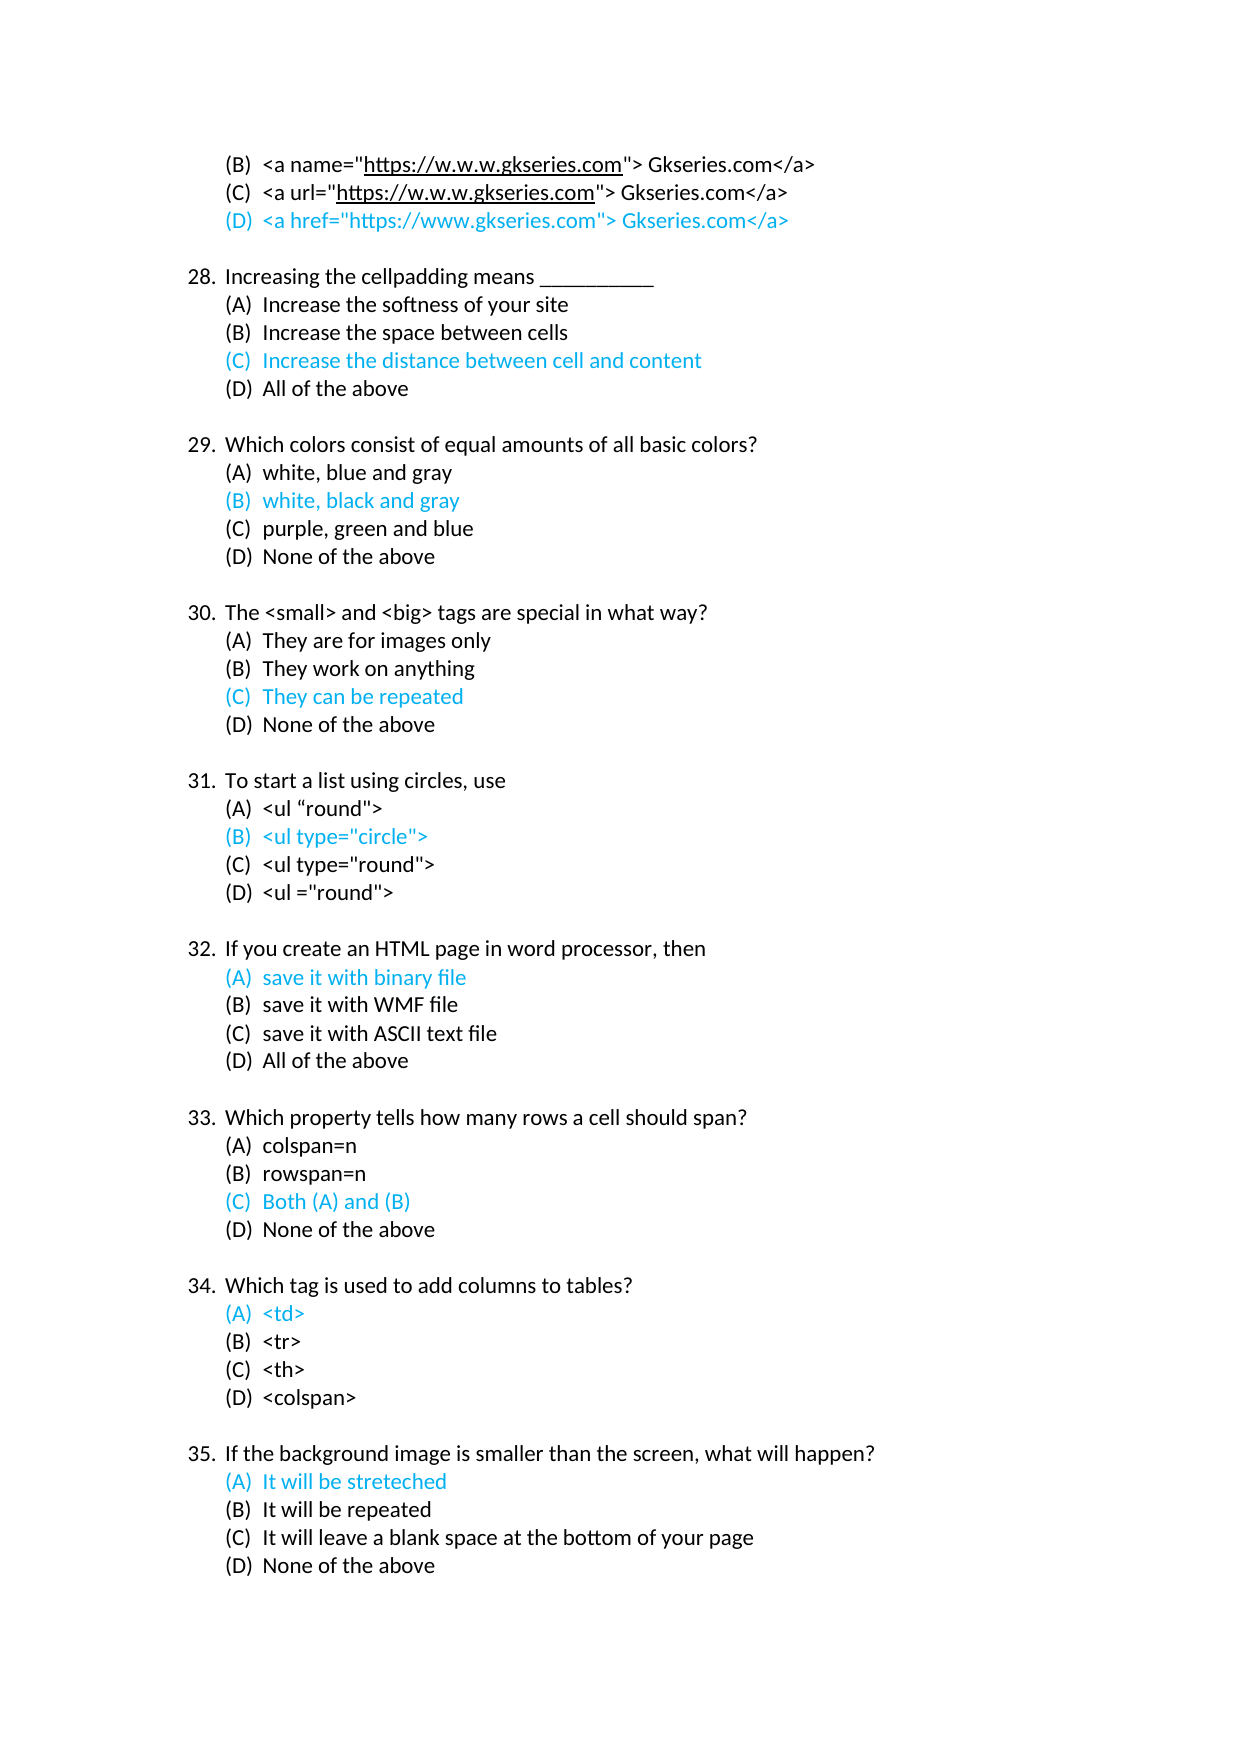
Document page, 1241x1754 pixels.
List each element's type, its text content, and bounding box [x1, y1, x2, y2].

list Increasing the cellpadding means __________ [187, 262, 1090, 290]
list <colspan> [225, 1383, 1090, 1411]
list None of the above [225, 710, 1090, 738]
list None of the above [225, 542, 1090, 570]
list It will be streteched [225, 1467, 1090, 1495]
list None of the above [225, 1215, 1090, 1243]
list <ul “round"> [225, 794, 1090, 822]
list Increase the distance between cell and content [225, 346, 1090, 374]
list It will be repeated [225, 1495, 1090, 1523]
list colspan=n [225, 1131, 1090, 1159]
list <ul type="round"> [225, 851, 1090, 878]
list The <small> and <big> tags are special in what way? [187, 598, 1090, 626]
list <a url="https://w.w.w.gkseries.com"> Gkseries.com</a> [225, 178, 1090, 206]
list white, black and gray [225, 486, 1090, 514]
list If you create an HTML page in word processor, then [187, 934, 1090, 963]
list Which property tells how many rows a cell should span? [187, 1103, 1090, 1131]
list white, blue and gray [225, 458, 1090, 486]
list If the background image is smaller than the screen, what will happen? [187, 1439, 1090, 1467]
list <tr> [225, 1327, 1090, 1355]
list They are for images only [225, 626, 1090, 654]
list Increase the space between cells [225, 318, 1090, 346]
list All of the above [225, 1047, 1090, 1075]
list To start a list using circles, use [187, 766, 1090, 794]
list rowspan=n [225, 1159, 1090, 1187]
list purple, green and blue [225, 514, 1090, 542]
list They work on anything [225, 654, 1090, 682]
list Increase the softness of your site [225, 290, 1090, 318]
list <ul type="circle"> [225, 822, 1090, 851]
list None of the above [225, 1551, 1090, 1579]
list save it with WMF file [225, 991, 1090, 1019]
list <th> [225, 1355, 1090, 1383]
list Which tag is used to add columns to tables? [187, 1271, 1090, 1299]
list It will leave a blank space at the bottom of your page [225, 1523, 1090, 1551]
list <a href="https://www.gkseries.com"> Gkseries.com</a> [225, 206, 1090, 234]
list <a name="https://w.w.w.gkseries.com"> Gkseries.com</a> [225, 150, 1090, 178]
list Both (A) and (B) [225, 1187, 1090, 1215]
list save it with ASCII text file [225, 1019, 1090, 1047]
list <ul ="round"> [225, 878, 1090, 907]
list All of the above [225, 374, 1090, 402]
list Which colors consist of equal amounts of all basic colors? [187, 430, 1090, 458]
list They can be repeated [225, 682, 1090, 710]
list <td> [225, 1299, 1090, 1327]
list save it with binary file [225, 963, 1090, 991]
